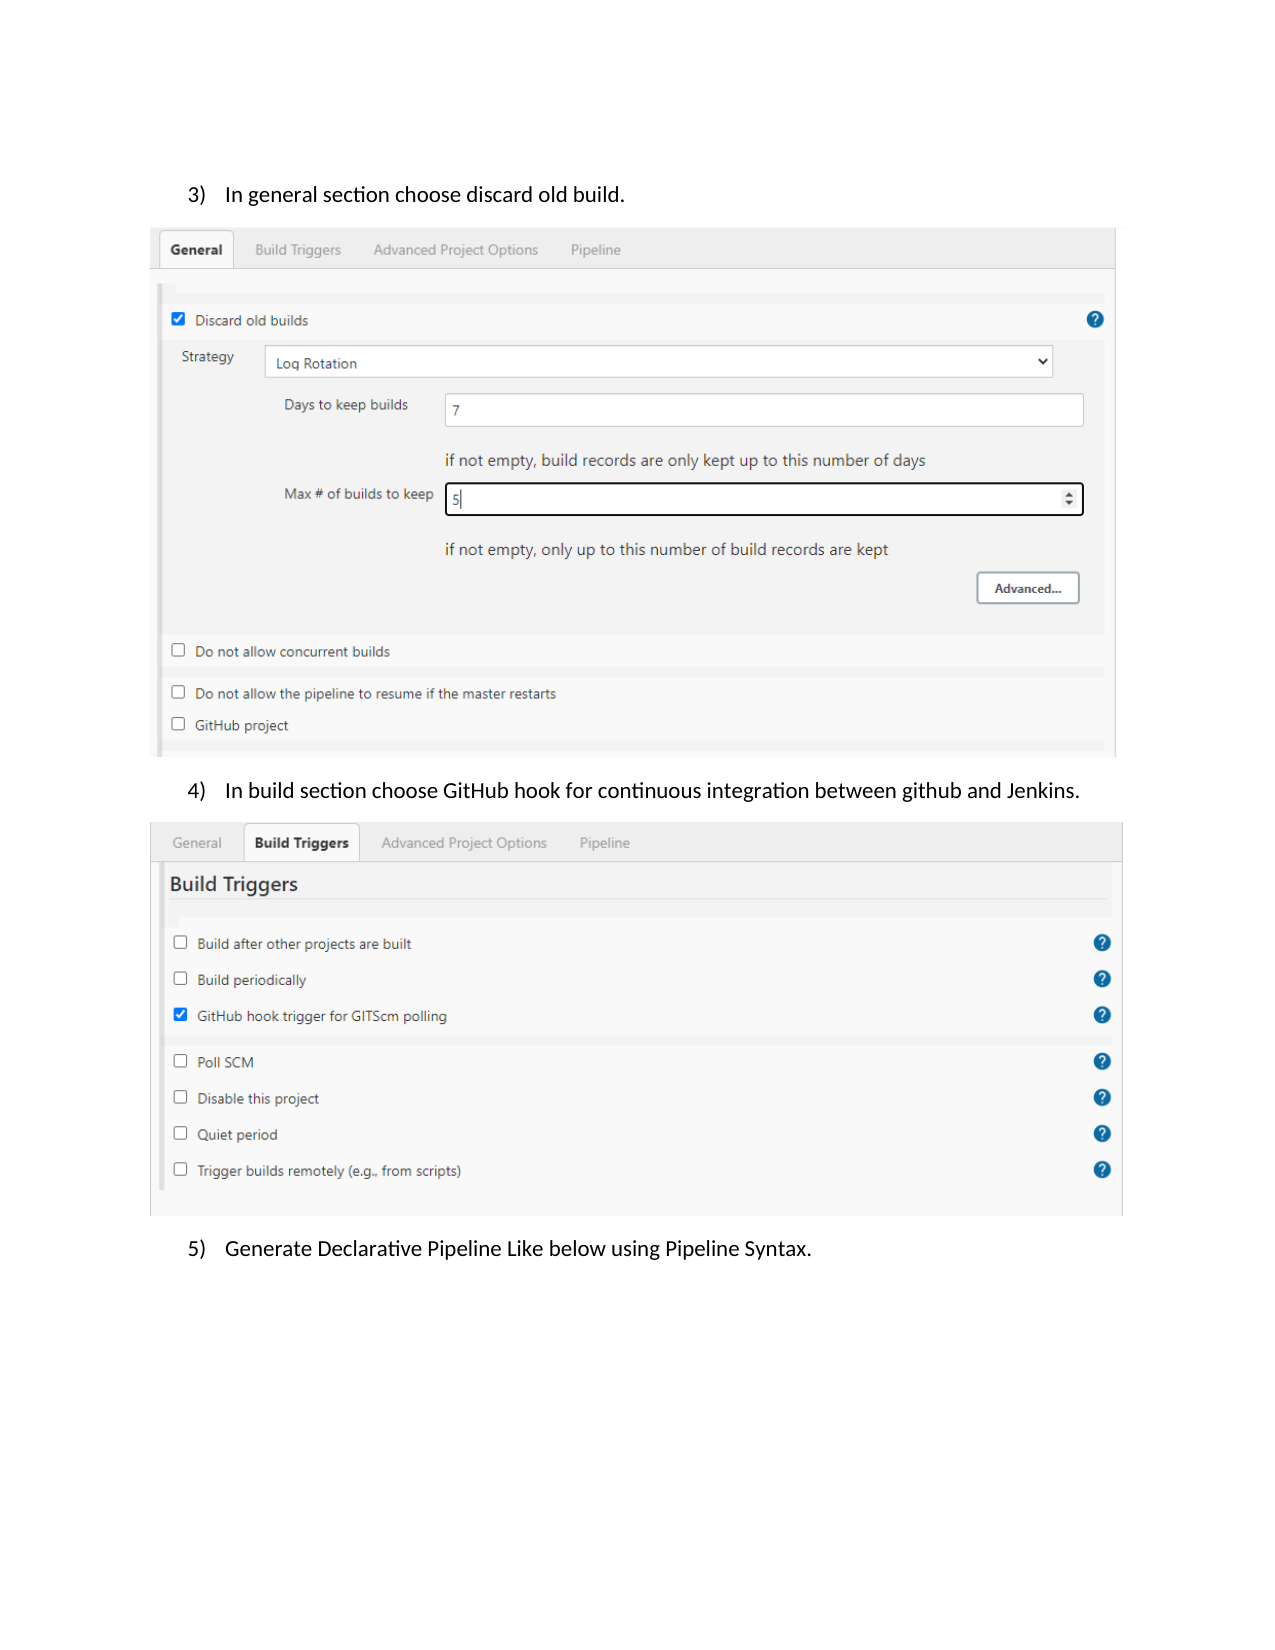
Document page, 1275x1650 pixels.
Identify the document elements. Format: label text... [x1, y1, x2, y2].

list In general section choose discard old build. [187, 180, 1125, 208]
picture [150, 822, 1125, 1216]
list In build section choose GitHub hook for continuous integration between github and Jenkins. [187, 776, 1125, 804]
picture [150, 227, 1125, 757]
list Generate Declarative Pipeline Like below using Pipeline Syntax. [187, 1234, 1125, 1263]
